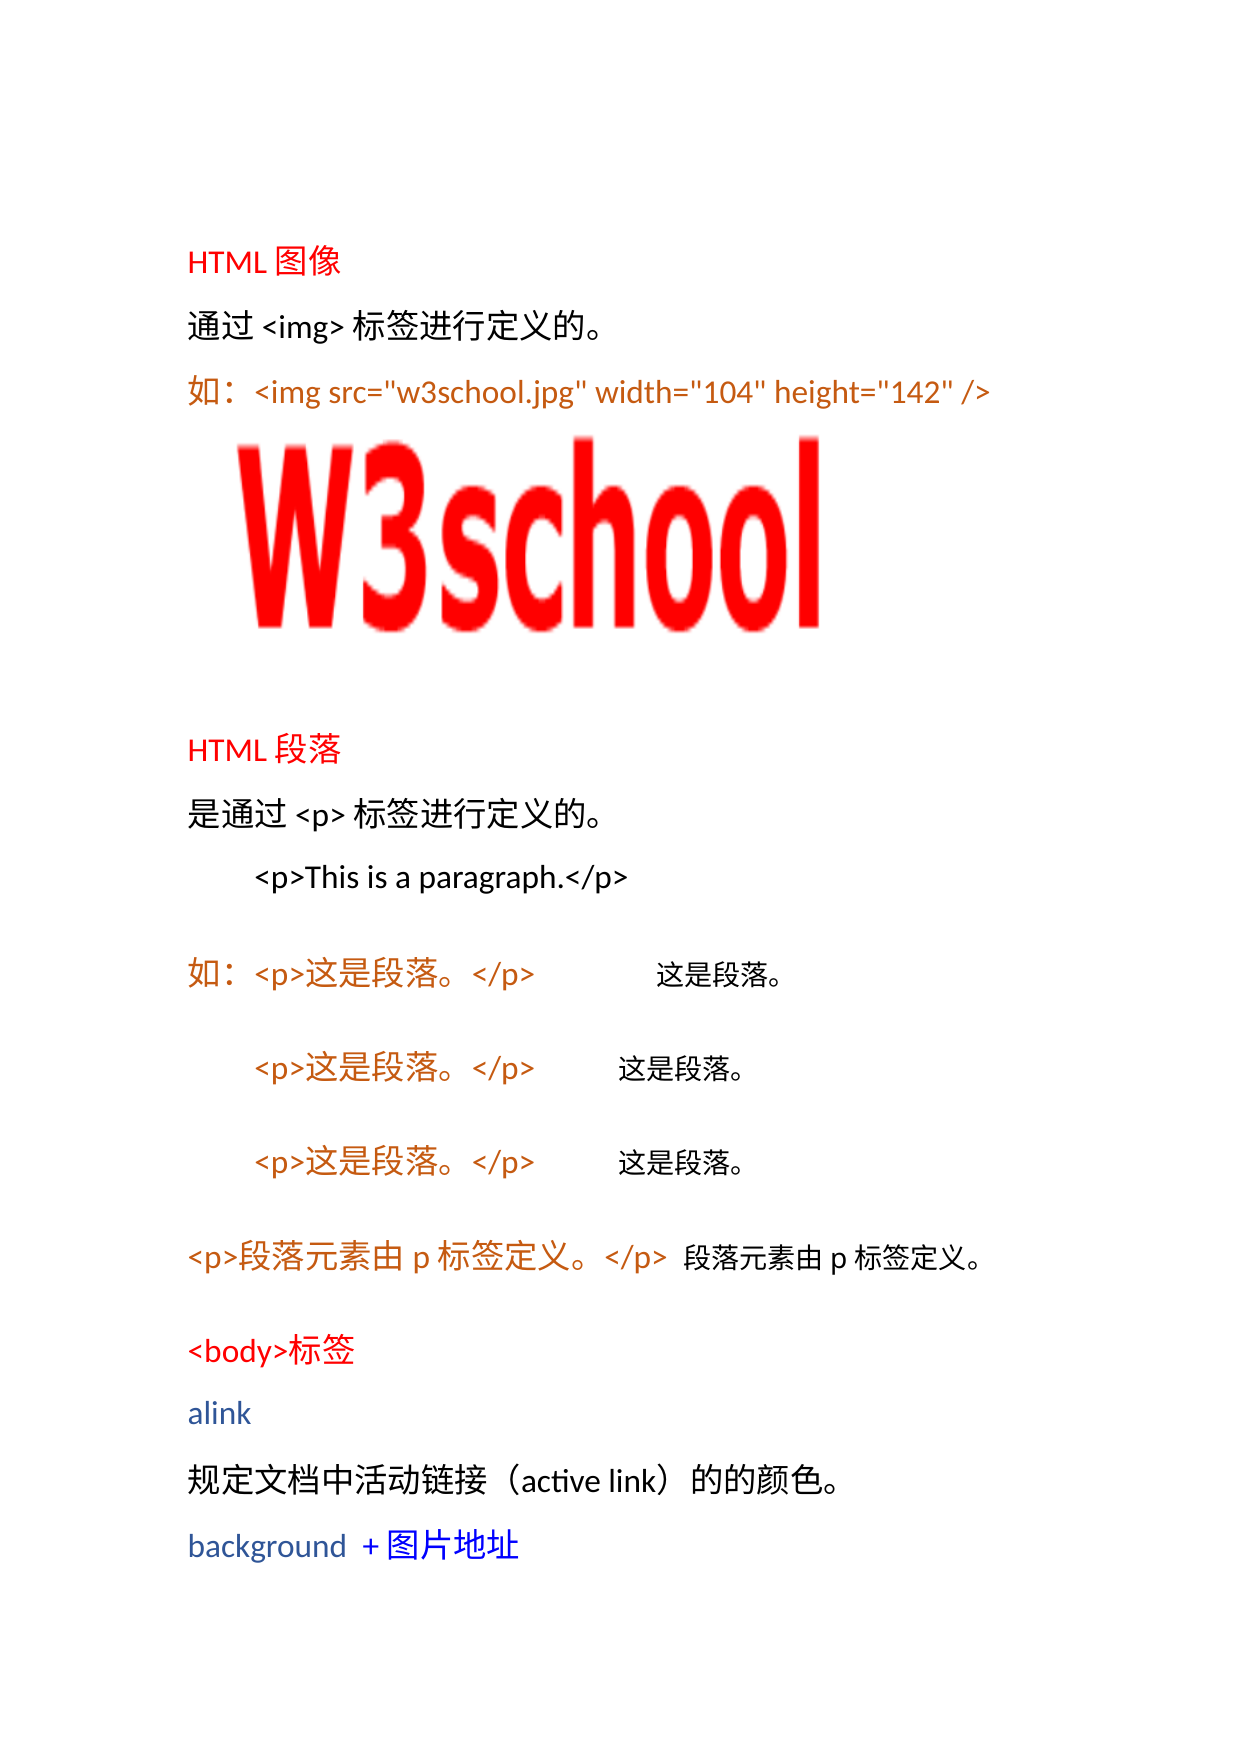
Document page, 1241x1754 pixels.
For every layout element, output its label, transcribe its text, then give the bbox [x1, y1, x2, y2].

text 如：<img src="w3school.jpg" width="104" height="142" /> [187, 357, 1053, 422]
picture [213, 422, 875, 647]
text <p>This is a paragraph.</p> [187, 844, 1053, 909]
text HTML 图像 [187, 227, 1053, 292]
text 如：<p>这是段落。</p> 这是段落。 [187, 939, 1053, 1004]
text 规定文档中活动链接（active link）的的颜色。 [187, 1445, 1053, 1510]
text <body>标签 [187, 1315, 1053, 1380]
text background + 图片地址 [187, 1510, 1053, 1575]
text 是通过 <p> 标签进行定义的。 [187, 779, 1053, 844]
text <p>段落元素由 p 标签定义。</p> 段落元素由 p 标签定义。 [187, 1221, 1053, 1286]
text alink [187, 1380, 1053, 1445]
text <p>这是段落。</p> 这是段落。 [187, 1033, 1053, 1098]
text <p>这是段落。</p> 这是段落。 [187, 1127, 1053, 1192]
text 通过 <img> 标签进行定义的。 [187, 292, 1053, 357]
text HTML 段落 [187, 714, 1053, 779]
